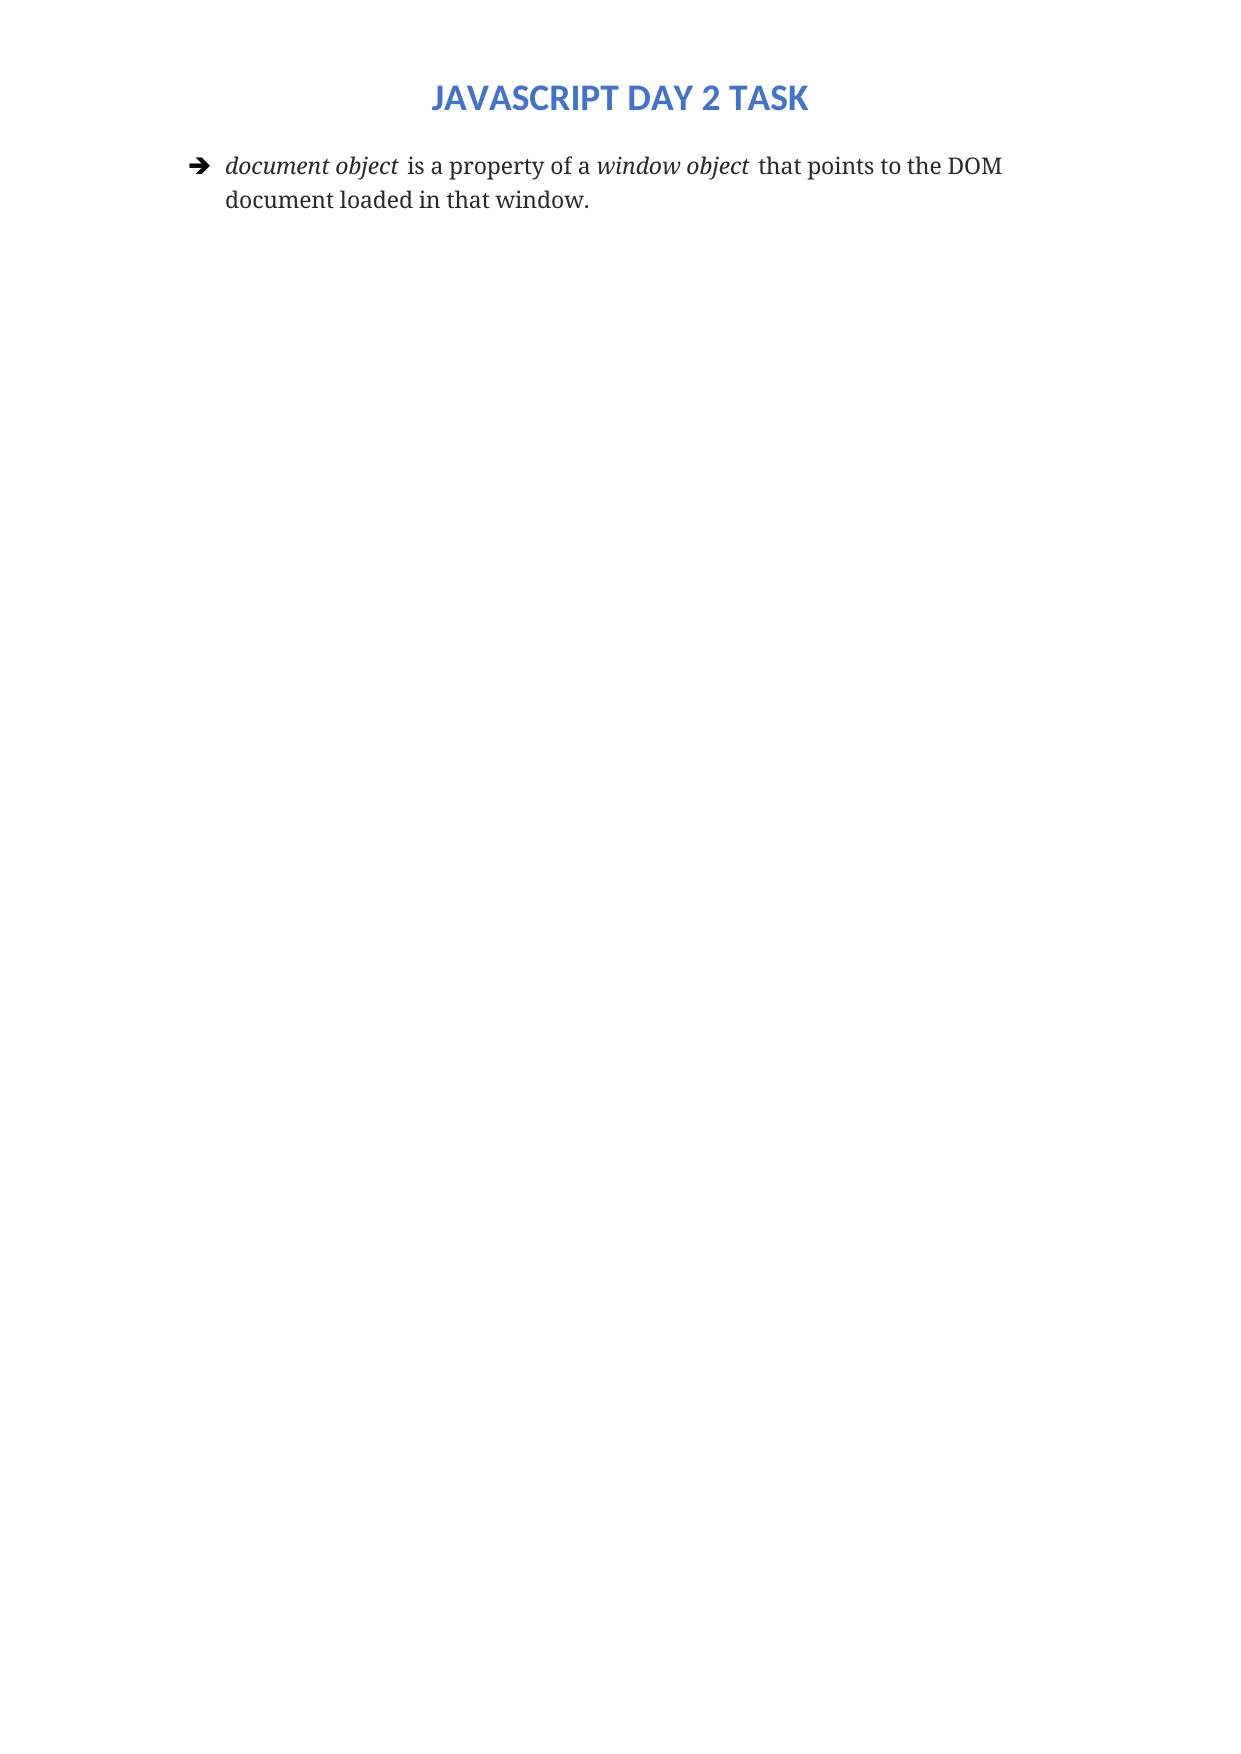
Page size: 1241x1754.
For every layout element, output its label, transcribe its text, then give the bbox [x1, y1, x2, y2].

list document object is a property of a window object that points to the DOM document loaded in that window. [187, 150, 1090, 215]
